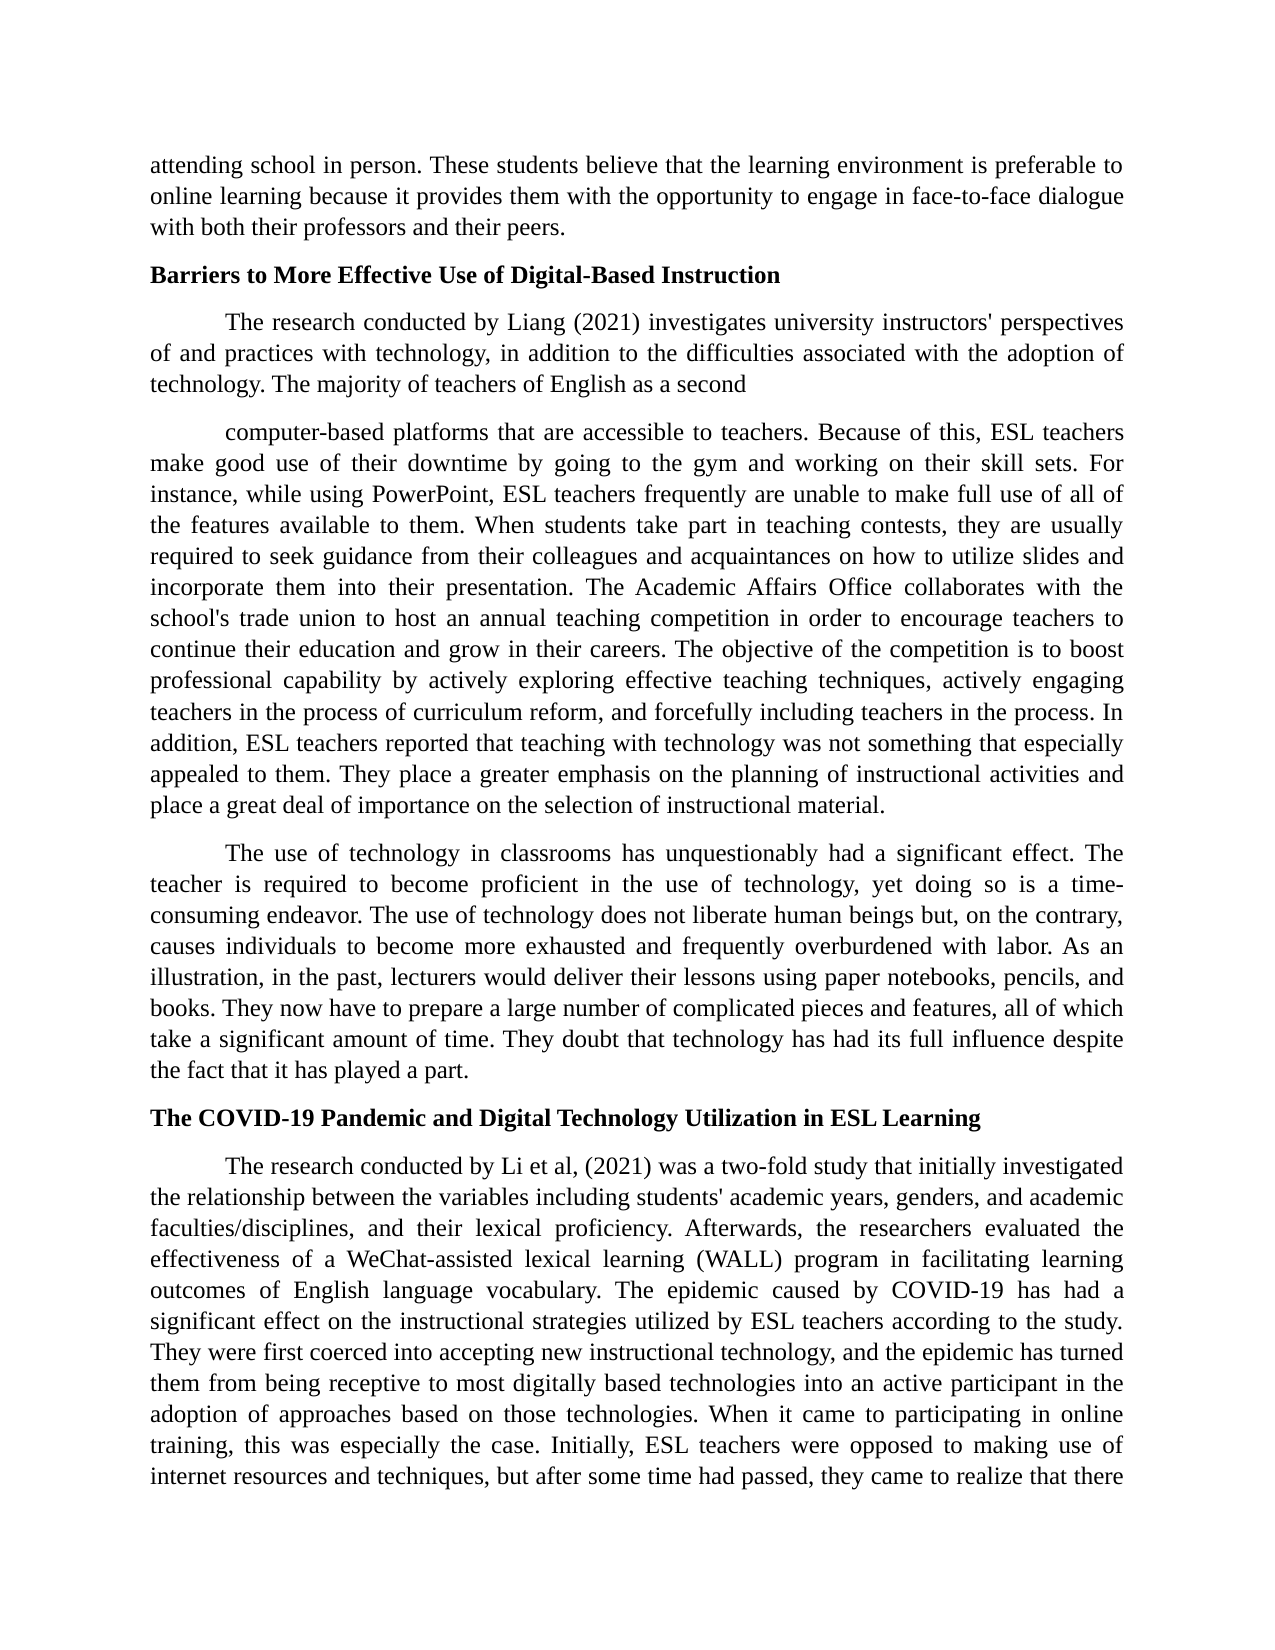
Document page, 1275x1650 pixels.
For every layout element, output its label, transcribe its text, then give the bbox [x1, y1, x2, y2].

text computer-based platforms that are accessible to teachers. Because of this, ESL teachers make good use of their downtime by going to the gym and working on their skill sets. For instance, while using PowerPoint, ESL teachers frequently are unable to make full use of all of the features available to them. When students take part in teaching contests, they are usually required to seek guidance from their colleagues and acquaintances on how to utilize slides and incorporate them into their presentation. The Academic Affairs Office collaborates with the school's trade union to host an annual teaching competition in order to encourage teachers to continue their education and grow in their careers. The objective of the competition is to boost professional capability by actively exploring effective teaching techniques, actively engaging ﻿teachers in the process of curriculum reform, and forcefully including teachers in the process. In addition, ESL teachers reported that teaching with technology was not something that especially appealed to them. They place a greater emphasis on the planning of instructional activities and place a great deal of importance on the selection of instructional material. [150, 417, 1125, 819]
text The use of technology in classrooms has unquestionably had a significant effect. The teacher is required to become proficient in the use of technology, yet doing so is a time-consuming endeavor. The use of technology does not liberate human beings but, on the contrary, causes individuals to become more exhausted and frequently overburdened with labor. As an illustration, in the past, lecturers would deliver their lessons using paper notebooks, pencils, and books. They now have to prepare a large number of complicated pieces and features, all of which take a significant amount of time. They doubt that technology has had its full influence despite the fact that it has played a part. [150, 838, 1125, 1084]
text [150, 1151, 1125, 1490]
text Barriers to More Effective Use of Digital-Based Instruction [150, 260, 1125, 288]
text The COVID-19 Pandemic and Digital Technology Utilization in ESL Learning [150, 1103, 1125, 1132]
text The research conducted by Liang (2021) investigates university instructors' perspectives of and practices with technology, in addition to the difficulties associated with the adoption of technology. The majority of teachers of English as a second [150, 307, 1125, 398]
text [150, 150, 1125, 241]
